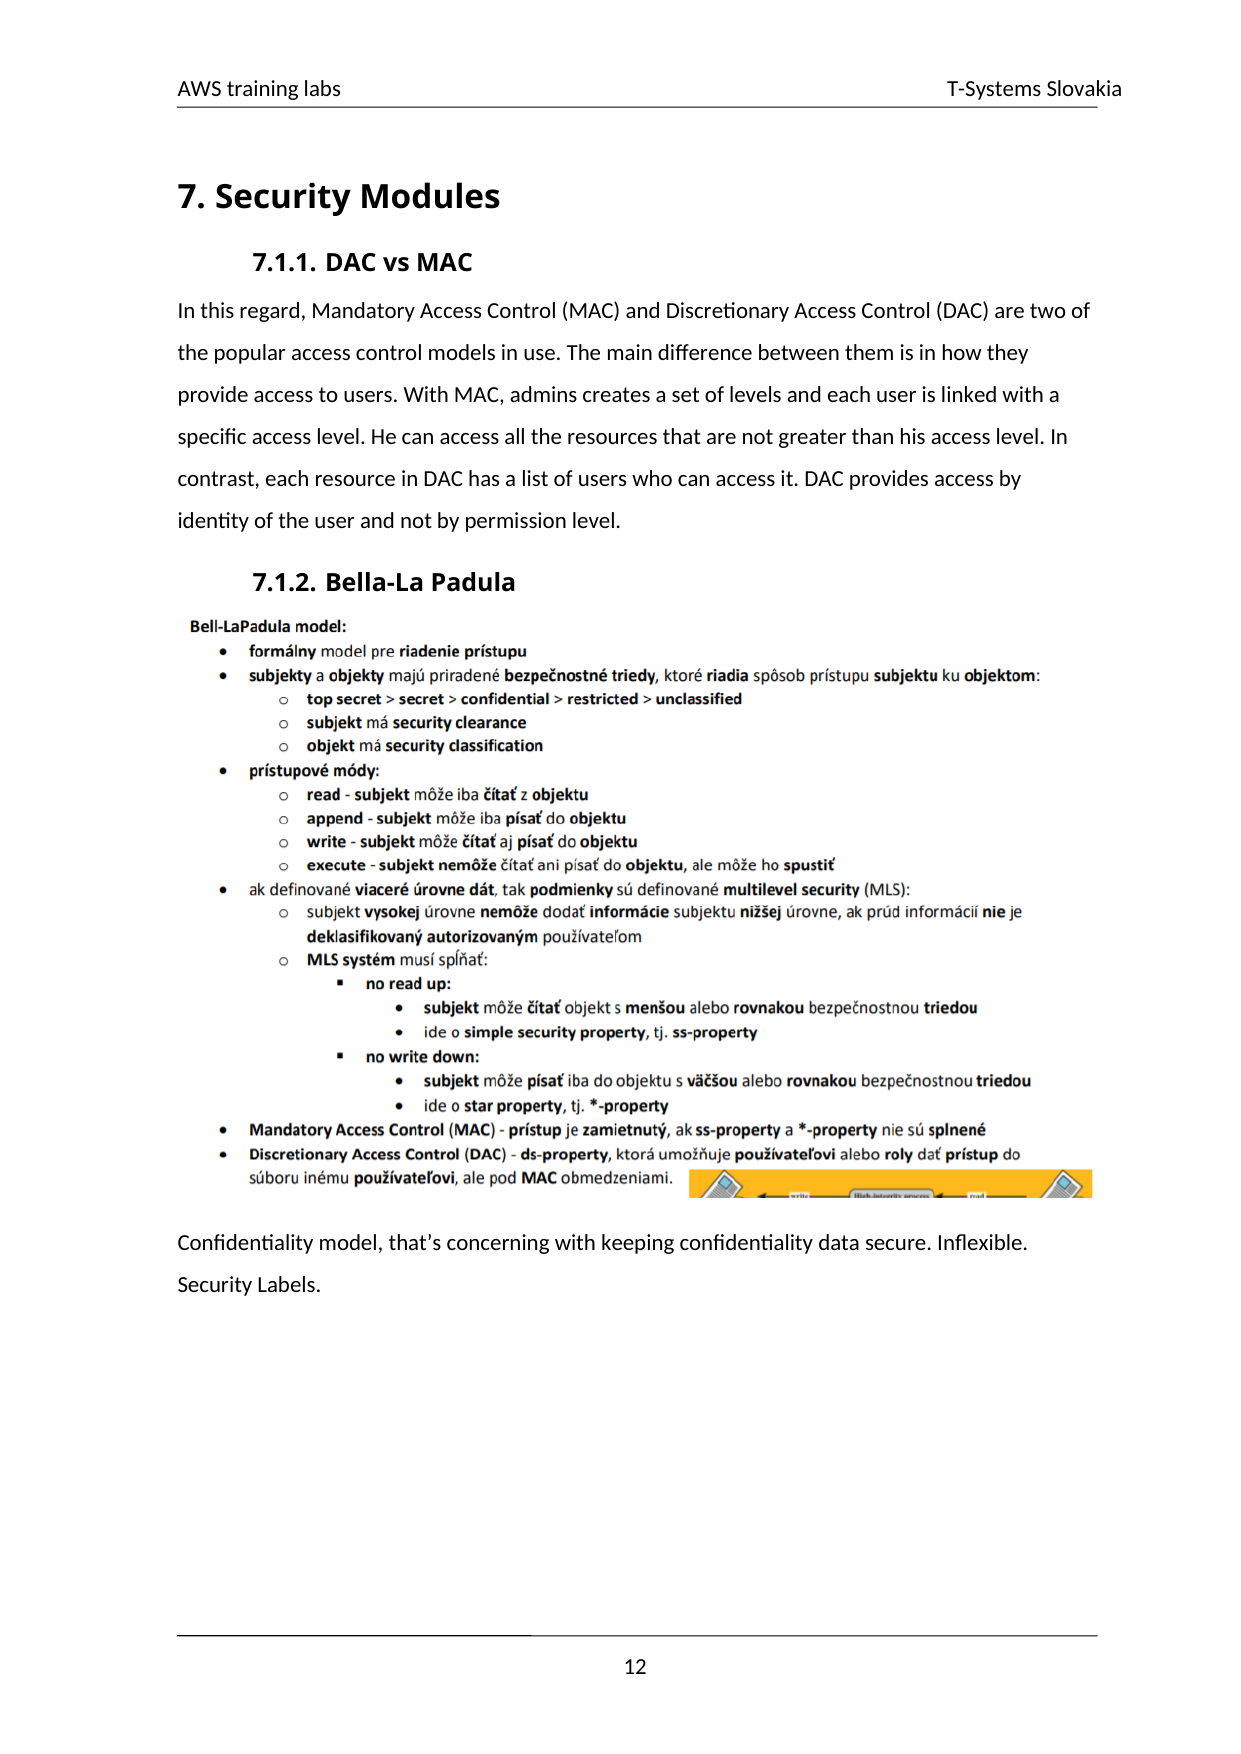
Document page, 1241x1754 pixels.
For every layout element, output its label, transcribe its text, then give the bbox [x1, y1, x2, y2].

text Bella-La Padula [252, 564, 1092, 599]
text DAC vs MAC [252, 245, 1092, 279]
picture [177, 615, 1093, 1198]
text Security Modules [177, 173, 1092, 218]
text In this regard, Mandatory Access Control (MAC) and Discretionary Access Control (DAC) are two of the popular access control models in use. The main difference between them is in how they provide access to users. With MAC, admins creates a set of levels and each user is linked with a specific access level. He can access all the resources that are not greater than his access level. In contrast, each resource in DAC has a list of users who can access it. DAC provides access by identity of the user and not by permission level. [177, 296, 1092, 534]
text Confidentiality model, that’s concerning with keeping confidentiality data secure. Inflexible. Security Labels. [177, 1228, 1092, 1298]
